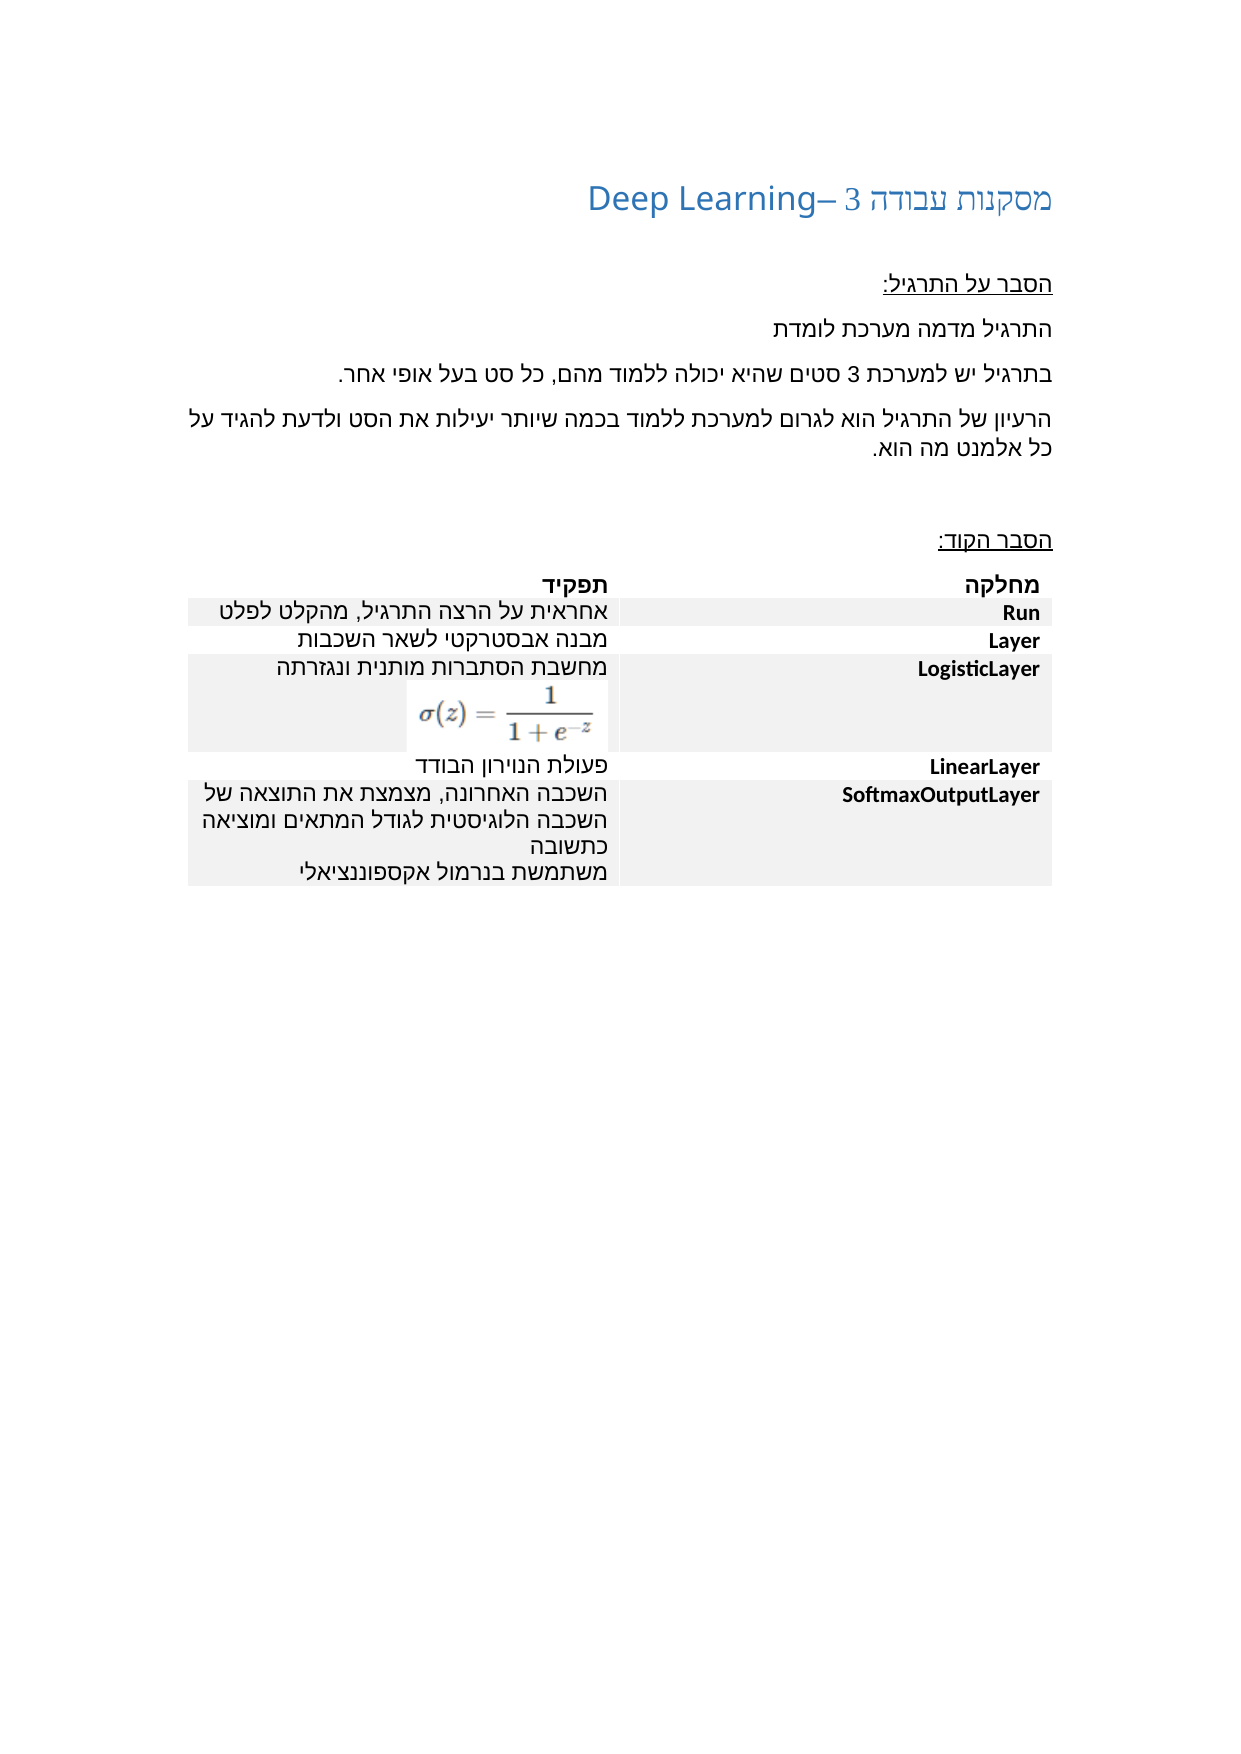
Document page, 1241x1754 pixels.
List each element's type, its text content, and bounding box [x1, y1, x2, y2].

text התרגיל מדמה מערכת לומדת [187, 316, 1053, 342]
table_cell LogisticLayer [620, 654, 1052, 752]
table_cell מבנה אבסטרקטי לשאר השכבות [188, 626, 619, 654]
table_cell Layer [620, 626, 1052, 654]
text הרעיון של התרגיל הוא לגרום למערכת ללמוד בכמה שיותר יעילות את הסט ולדעת להגיד על כל אלמנט מה הוא. [187, 406, 1053, 461]
text בתרגיל יש למערכת 3 סטים שהיא יכולה ללמוד מהם, כל סט בעל אופי אחר. [187, 361, 1053, 387]
text הסבר על התרגיל: [187, 271, 1053, 297]
table_cell LinearLayer [620, 752, 1052, 780]
table_cell Run [620, 598, 1052, 626]
subtitle מסקנות עבודה 3 –Deep Learning [187, 175, 1053, 220]
table_cell השכבה האחרונה, מצמצת את התוצאה של השכבה הלוגיסטית לגודל המתאים ומוציאה כתשובה משתמשת בנרמול אקספוננציאלי [188, 780, 619, 886]
picture [406, 680, 609, 753]
table_cell פעולת הנוירון הבודד [188, 752, 619, 780]
table_header תפקיד [188, 572, 619, 598]
table_cell SoftmaxOutputLayer [620, 780, 1052, 886]
table_header מחלקה [620, 572, 1052, 598]
table_cell אחראית על הרצה התרגיל, מהקלט לפלט [188, 598, 619, 626]
table_cell מחשבת הסתברות מותנית ונגזרתה [188, 654, 619, 752]
text הסבר הקוד: [187, 527, 1053, 553]
